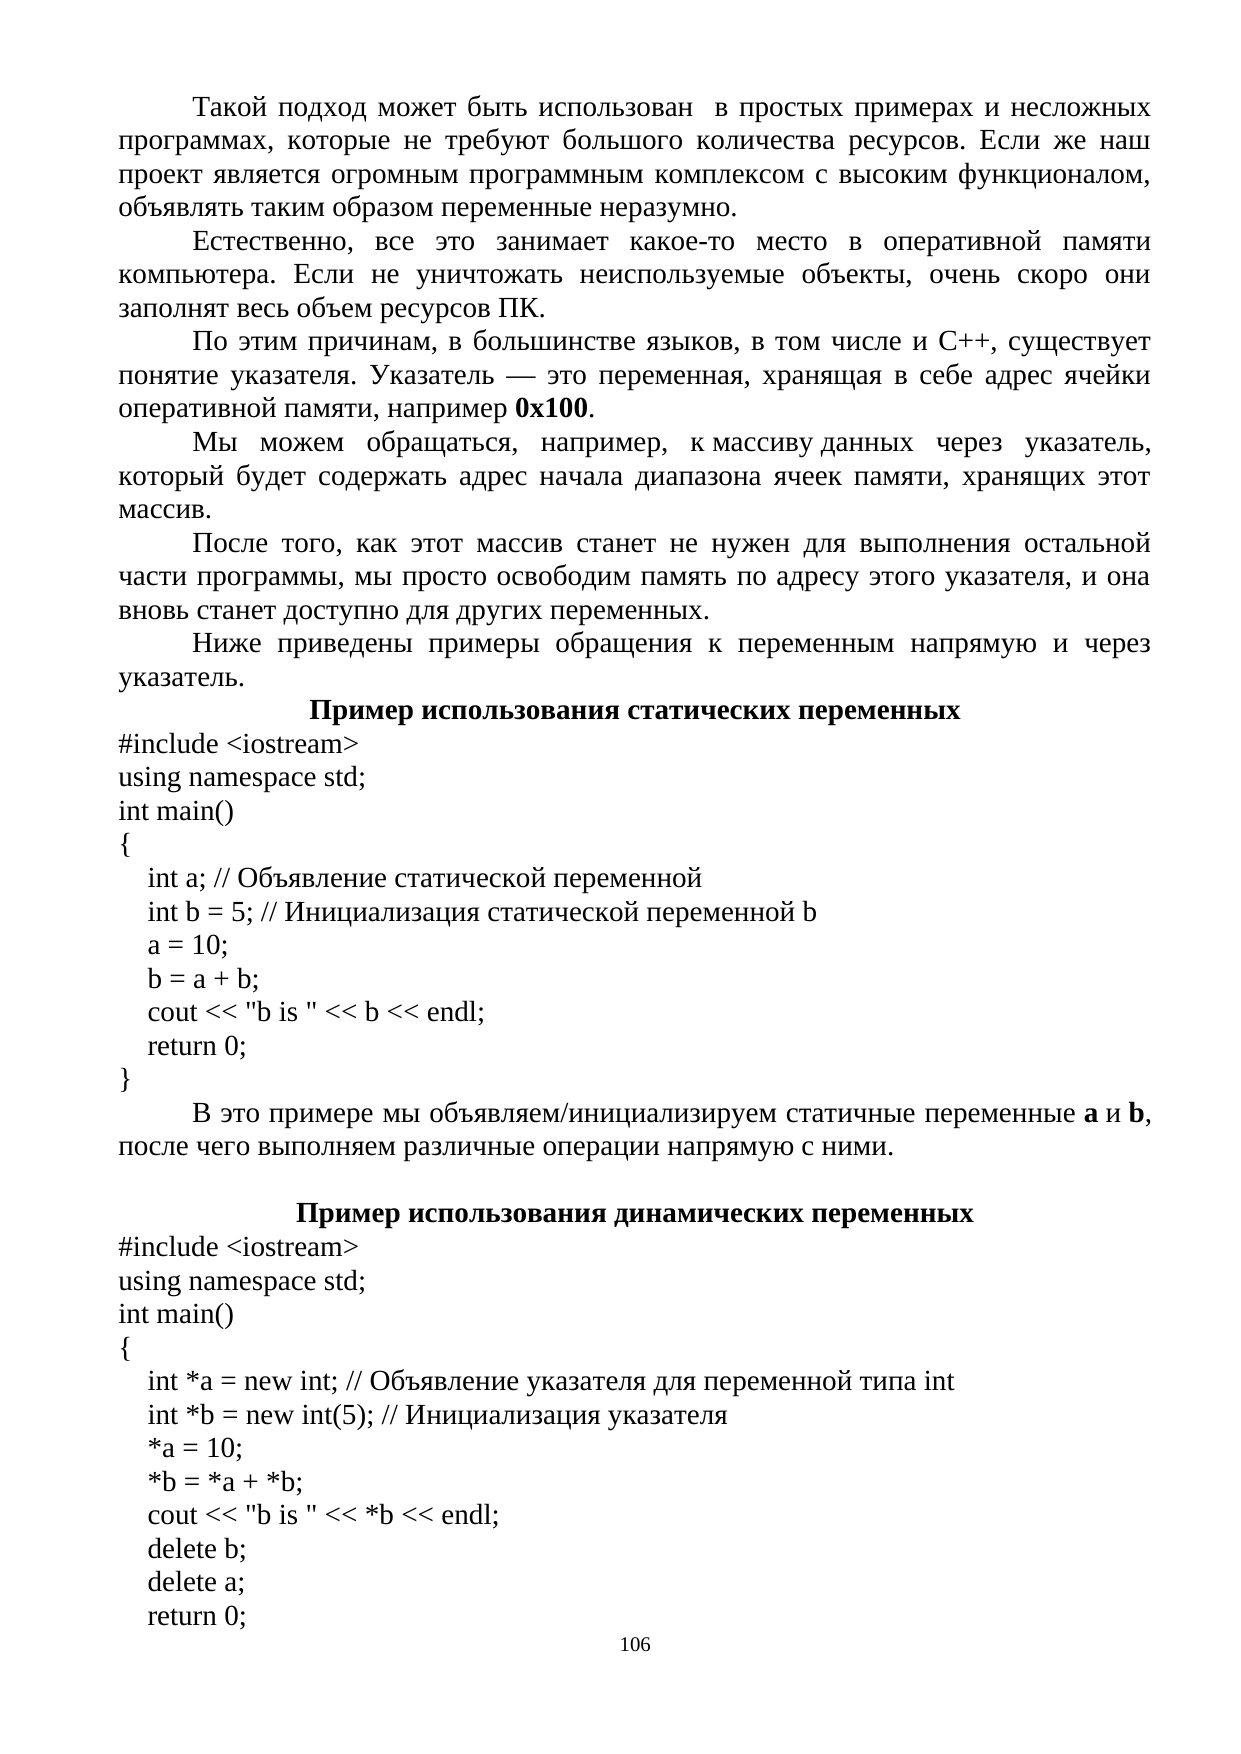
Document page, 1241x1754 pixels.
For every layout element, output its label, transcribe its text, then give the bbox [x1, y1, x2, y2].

text Естественно, все это занимает какое-то место в оперативной памяти компьютера. Если не уничтожать неиспользуемые объекты, очень скоро они заполнят весь объем ресурсов ПК. [118, 223, 1152, 323]
text Пример использования динамических переменных [118, 1196, 1152, 1229]
text int main() [118, 1296, 1152, 1330]
text #include <iostream> [118, 1229, 1152, 1263]
text { [118, 827, 1152, 860]
text b = a + b; [118, 961, 1152, 994]
text Мы можем обращаться, например, к массиву данных через указатель, который будет содержать адрес начала диапазона ячеек памяти, хранящих этот массив. [118, 424, 1152, 525]
text *b = *a + *b; [118, 1464, 1152, 1497]
text int b = 5; // Инициализация статической переменной b [118, 894, 1152, 927]
text #include <iostream> [118, 726, 1152, 759]
text cout << "b is " << b << endl; [118, 994, 1152, 1028]
text int main() [118, 793, 1152, 827]
text a = 10; [118, 927, 1152, 961]
text В это примере мы объявляем/инициализируем статичные переменные a и b, после чего выполняем различные операции напрямую с ними. [118, 1095, 1152, 1162]
text Пример использования статических переменных [118, 692, 1152, 726]
text using namespace std; [118, 759, 1152, 793]
text int *a = new int; // Объявление указателя для переменной типа int [118, 1363, 1152, 1397]
text int a; // Объявление статической переменной [118, 860, 1152, 894]
text По этим причинам, в большинстве языков, в том числе и C++, существует понятие указателя. Указатель — это переменная, хранящая в себе адрес ячейки оперативной памяти, например 0x100. [118, 323, 1152, 424]
text return 0; [118, 1598, 1152, 1632]
text Ниже приведены примеры обращения к переменным напрямую и через указатель. [118, 625, 1152, 692]
text delete a; [118, 1564, 1152, 1598]
text return 0; [118, 1028, 1152, 1061]
text cout << "b is " << *b << endl; [118, 1497, 1152, 1531]
text После того, как этот массив станет не нужен для выполнения остальной части программы, мы просто освободим память по адресу этого указателя, и она вновь станет доступно для других переменных. [118, 525, 1152, 625]
text { [118, 1330, 1152, 1363]
text } [118, 1061, 1152, 1095]
text Такой подход может быть использован в простых примерах и несложных программах, которые не требуют большого количества ресурсов. Если же наш проект является огромным программным комплексом с высоким функционалом, объявлять таким образом переменные неразумно. [118, 89, 1152, 223]
text int *b = new int(5); // Инициализация указателя [118, 1397, 1152, 1430]
text delete b; [118, 1531, 1152, 1564]
text *a = 10; [118, 1430, 1152, 1464]
text using namespace std; [118, 1263, 1152, 1296]
